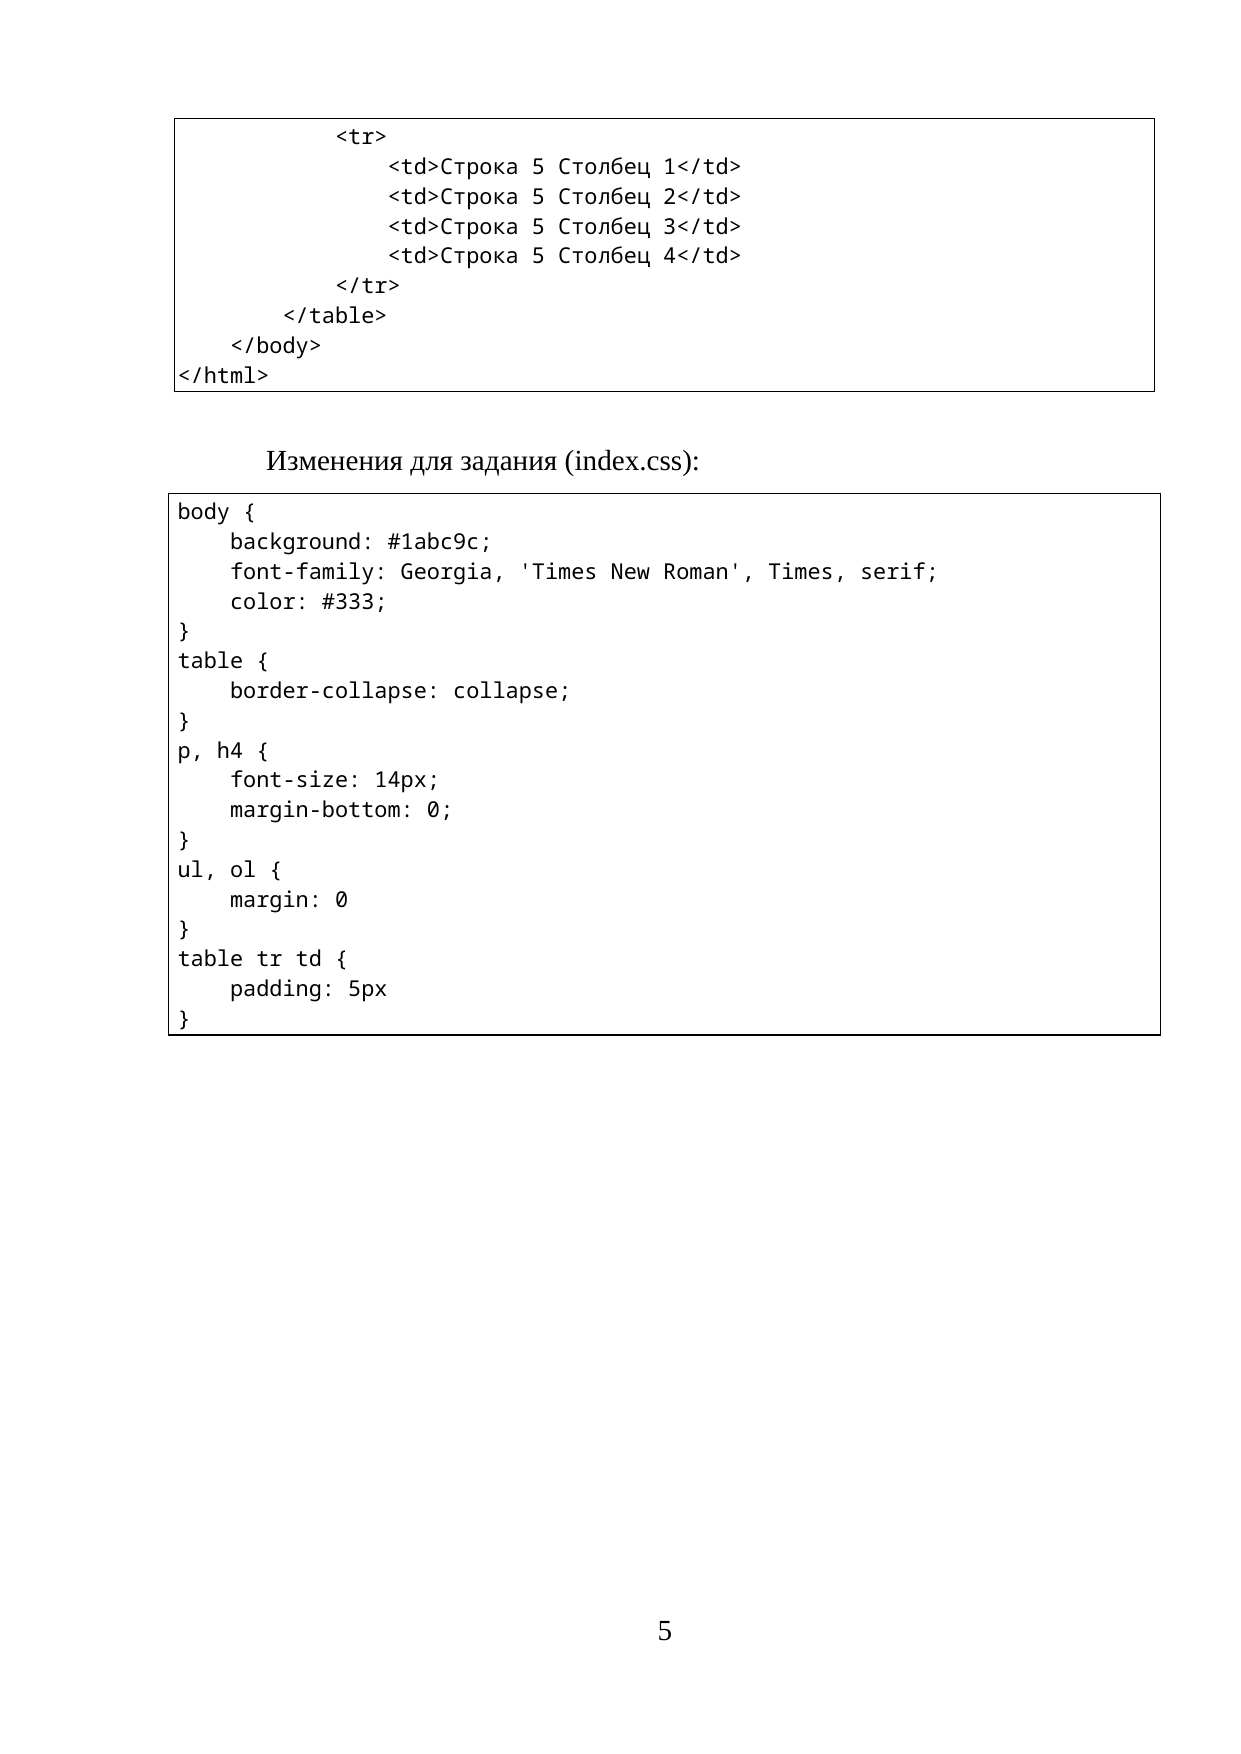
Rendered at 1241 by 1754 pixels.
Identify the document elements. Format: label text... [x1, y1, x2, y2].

text } [169, 999, 1160, 1034]
text font-family: Georgia, 'Times New Roman', Times, serif; [177, 556, 1152, 586]
text </html> [175, 356, 1154, 391]
text table tr td { [177, 943, 1152, 973]
text } [177, 824, 1152, 854]
text <td>Строка 5 Столбец 4</td> [177, 240, 1152, 270]
text </table> [177, 300, 1152, 330]
text background: #1abc9c; [177, 526, 1152, 556]
text Изменения для задания (index.css): [177, 443, 1152, 476]
text } [177, 913, 1152, 943]
text <tr> [175, 119, 1154, 151]
text p, h4 { [177, 734, 1152, 764]
text <td>Строка 5 Столбец 3</td> [177, 211, 1152, 240]
text </tr> [177, 270, 1152, 300]
text border-collapse: collapse; [177, 675, 1152, 705]
text } [177, 705, 1152, 734]
text table { [177, 645, 1152, 675]
text margin-bottom: 0; [177, 794, 1152, 824]
text body { [169, 494, 1160, 526]
text <td>Строка 5 Столбец 2</td> [177, 181, 1152, 211]
text ul, ol { [177, 854, 1152, 883]
text color: #333; [177, 586, 1152, 615]
text font-size: 14px; [177, 764, 1152, 794]
text padding: 5px [177, 973, 1152, 999]
text } [177, 615, 1152, 645]
text margin: 0 [177, 883, 1152, 913]
text </body> [177, 330, 1152, 356]
text <td>Строка 5 Столбец 1</td> [177, 151, 1152, 181]
